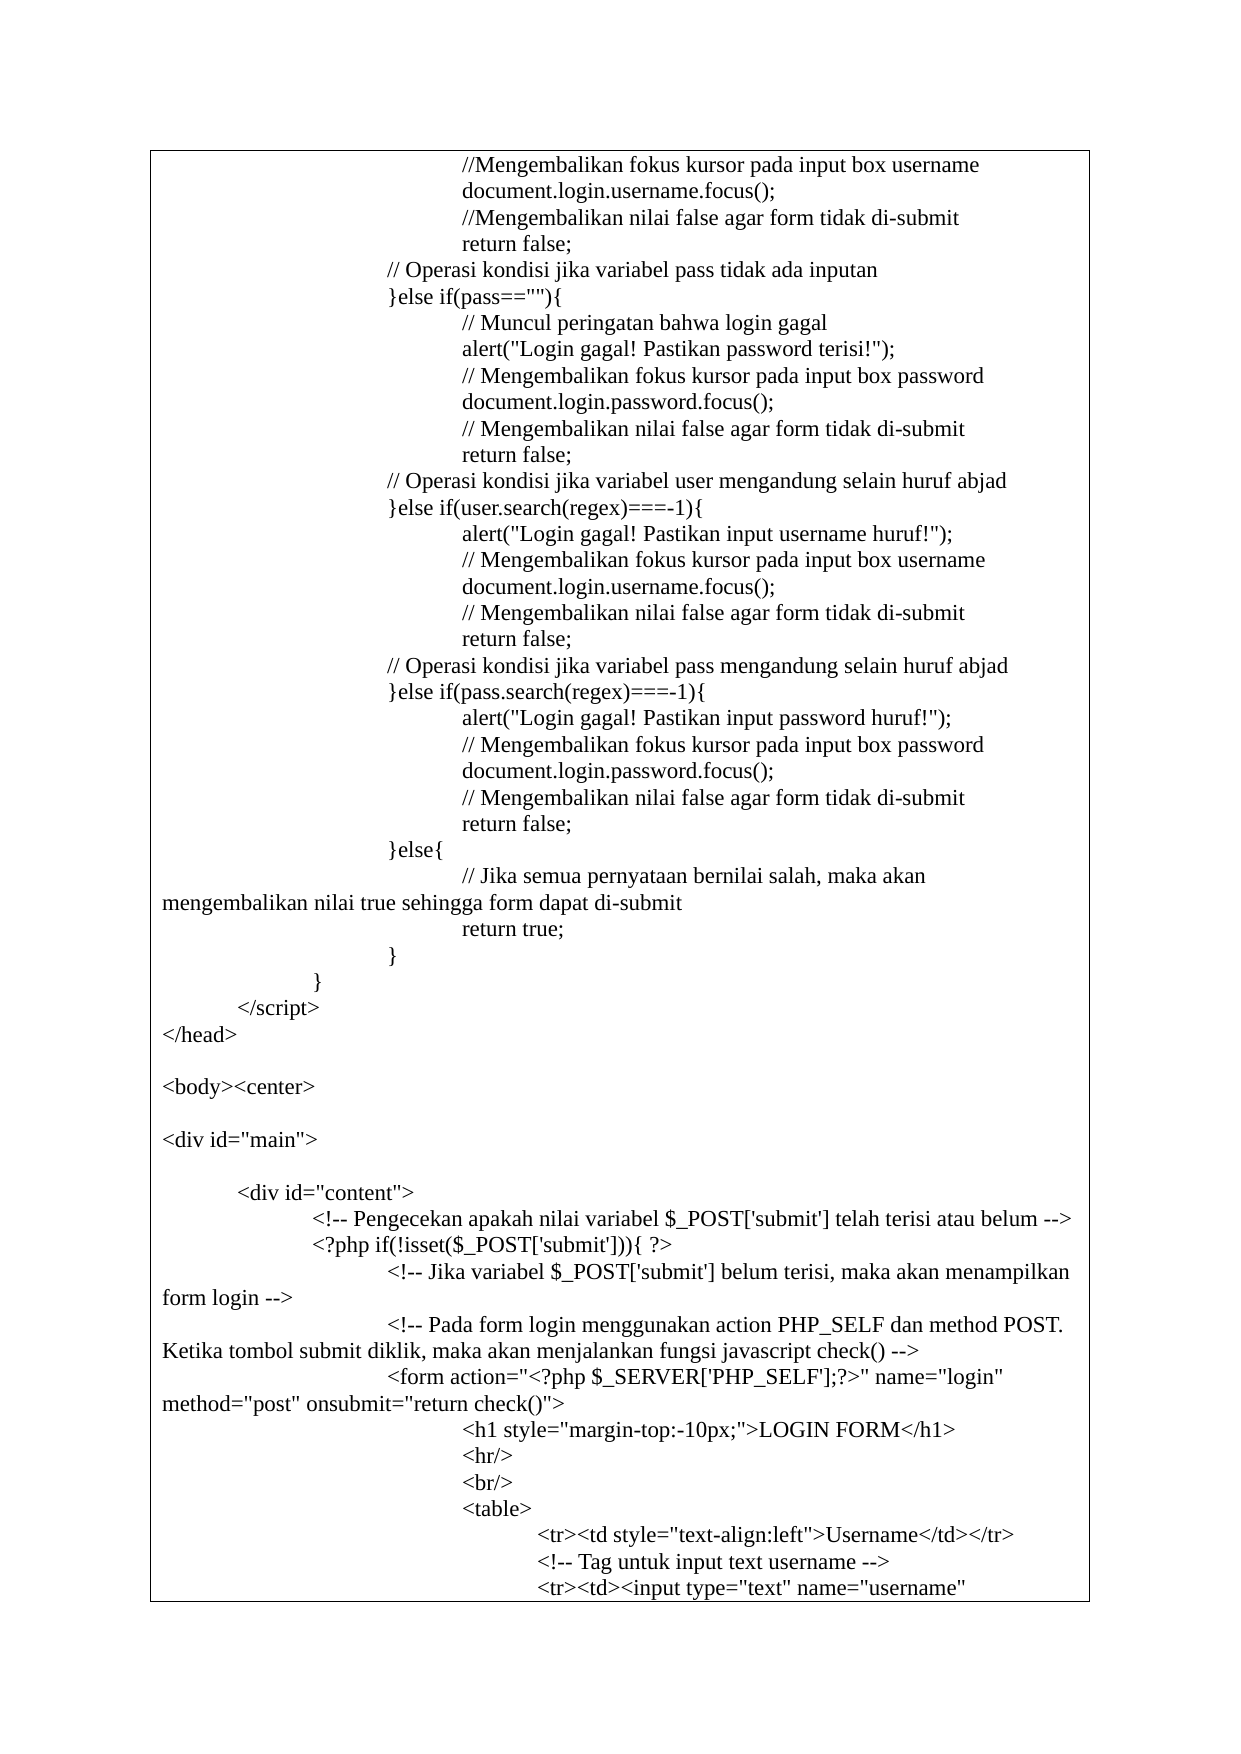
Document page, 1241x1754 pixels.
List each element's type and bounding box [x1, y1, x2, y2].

table_header [151, 151, 1089, 1601]
